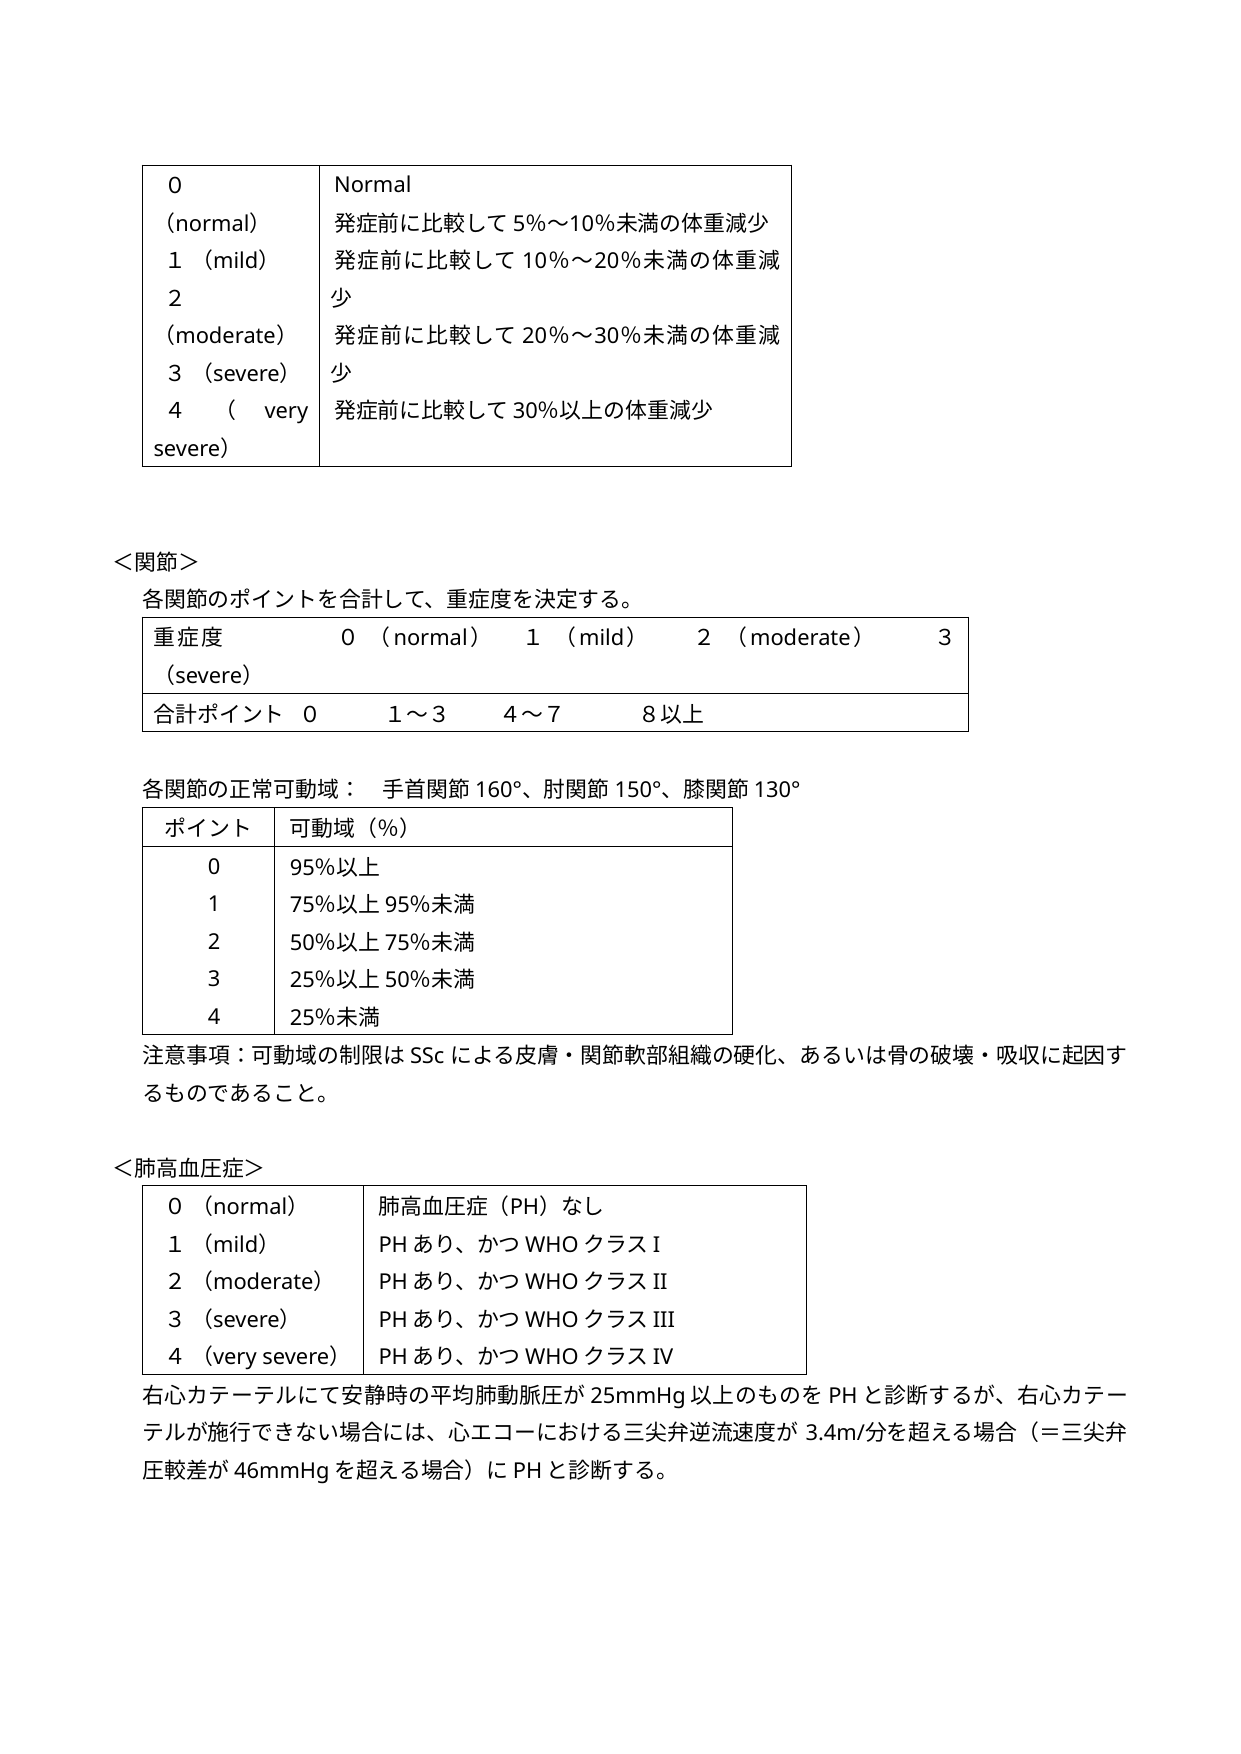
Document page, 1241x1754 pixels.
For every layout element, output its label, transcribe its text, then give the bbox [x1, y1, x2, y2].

table_header 重症度 ０ （normal） １ （mild） ２ （moderate） ３ （severe） [143, 618, 968, 693]
table_cell 95％以上 75％以上95％未満 50％以上75％未満 25％以上50％未満 25％未満 [275, 847, 732, 1034]
text ＜肺高血圧症＞ [112, 1148, 1128, 1185]
text 各関節の正常可動域： 手首関節 160°、肘関節 150°、膝関節 130° [112, 770, 1128, 807]
table_header Normal 発症前に比較して5％～10％未満の体重減少 発症前に比較して10％～20％未満の体重減少 発症前に比較して20％～30％未満の体重減少 発症前に比較して30％以上の体重減少 [320, 166, 791, 466]
table_cell 0 1 2 3 4 [143, 847, 274, 1034]
text ＜関節＞ [112, 542, 1128, 579]
table_header 可動域（％） [275, 808, 732, 846]
text 各関節のポイントを合計して、重症度を決定する。 [112, 579, 1128, 617]
text 注意事項：可動域の制限は SSc による皮膚・関節軟部組織の硬化、あるいは骨の破壊・吸収に起因するものであること。 [142, 1035, 1128, 1110]
text 右心カテーテルにて安静時の平均肺動脈圧が25mmHg以上のものをPHと診断するが、右心カテーテルが施行できない場合には、心エコーにおける三尖弁逆流速度が3.4m/分を超える場合（＝三尖弁圧較差が46mmHgを超える場合）にPHと診断する。 [142, 1375, 1128, 1487]
table_header ポイント [143, 808, 274, 846]
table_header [143, 1186, 363, 1374]
table_header 肺高血圧症（PH）なし PHあり、かつWHOクラスI PHあり、かつWHOクラスII PHあり、かつWHOクラスIII PHあり、かつWHOクラスIV [364, 1186, 806, 1374]
table_header ０ （normal） １ （mild） ２ （moderate） ３ （severe） ４（very severe） [143, 166, 319, 466]
table_cell 合計ポイント ０ １～３ ４～７ ８以上 [143, 694, 968, 731]
